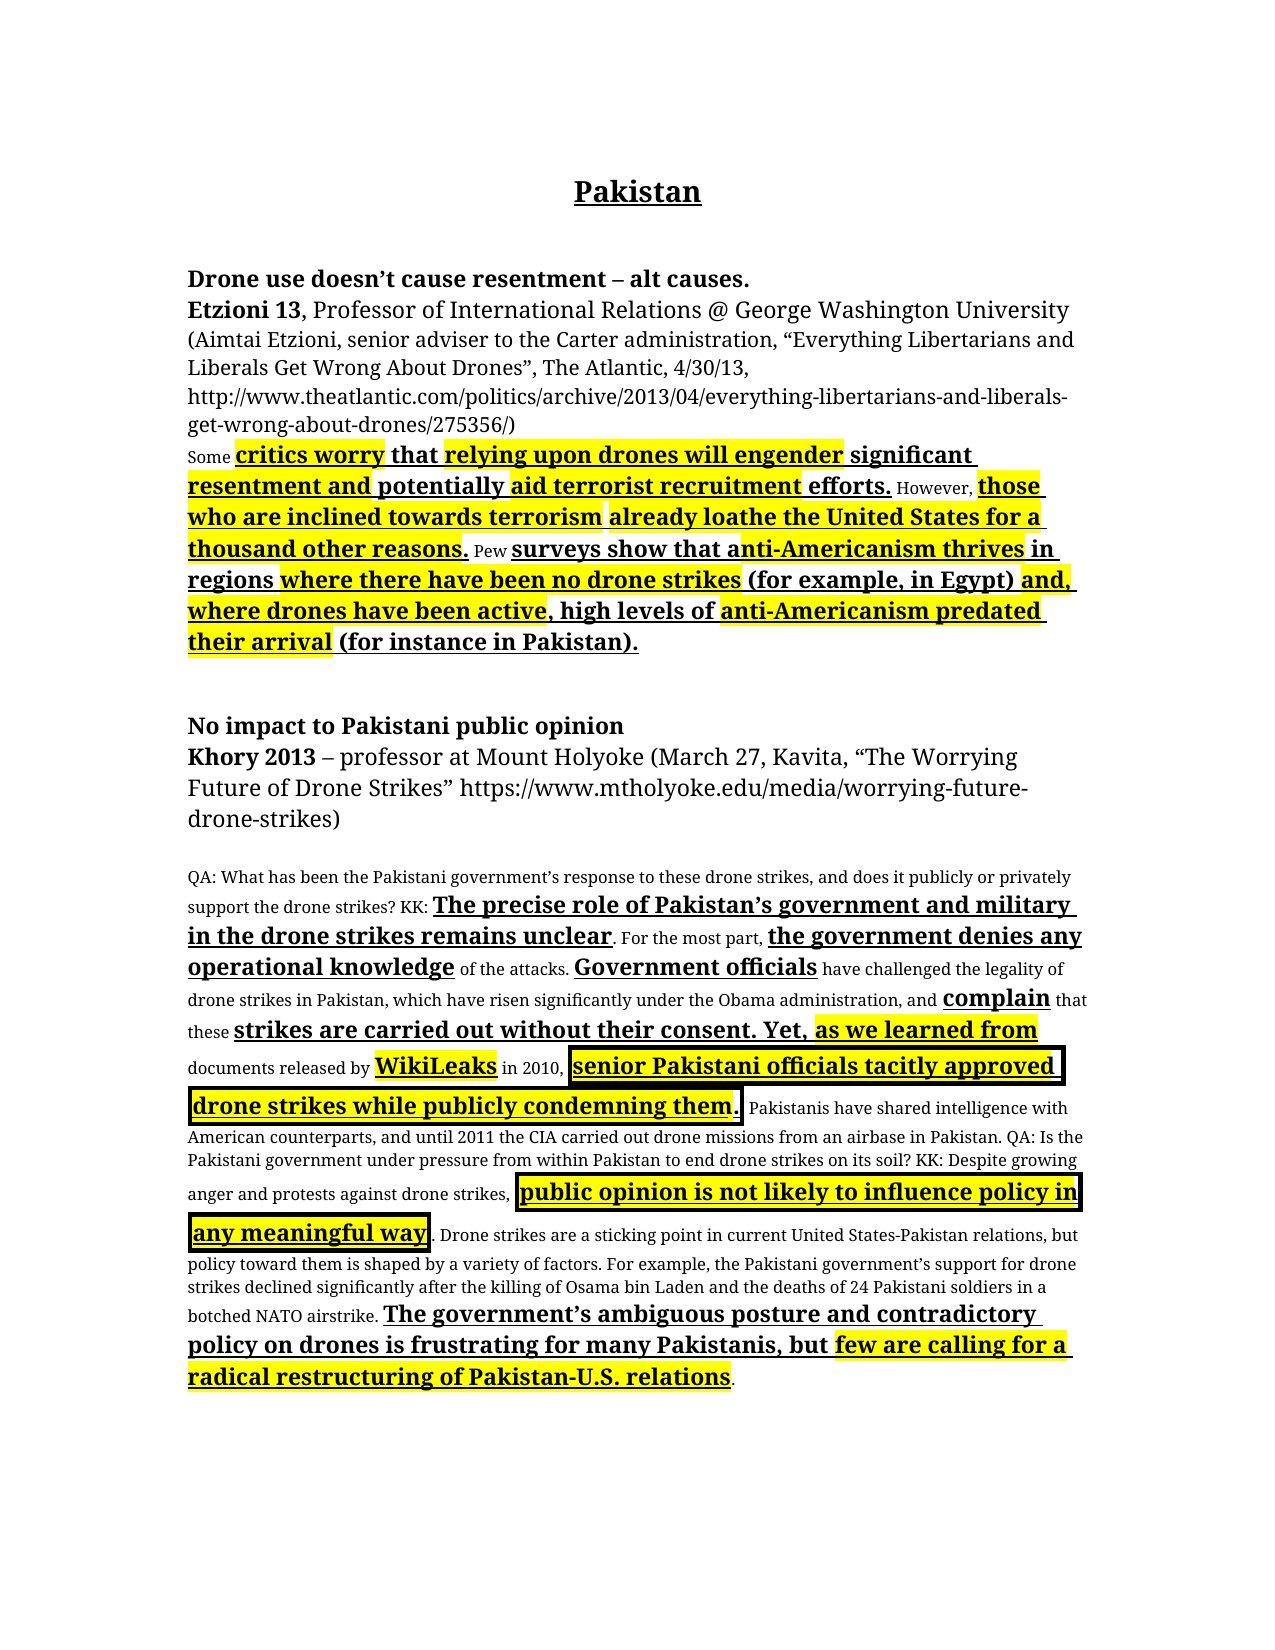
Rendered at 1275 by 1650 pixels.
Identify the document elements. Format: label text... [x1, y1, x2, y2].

text (Aimtai Etzioni, senior adviser to the Carter administration, “Everything Libertarians and Liberals Get Wrong About Drones”, The Atlantic, 4/30/13, http://www.theatlantic.com/politics/archive/2013/04/everything-libertarians-and-liberals-get-wrong-about-drones/275356/) [187, 325, 1087, 439]
subtitle Pakistan [187, 171, 1087, 211]
subtitle No impact to Pakistani public opinion [187, 710, 1087, 741]
text Some critics worry that relying upon drones will engender significant resentment and potentially aid terrorist recruitment efforts. However, those who are inclined towards terrorism already loathe the United States for a thousand other reasons. Pew surveys show that anti-Americanism thrives in regions where there have been no drone strikes (for example, in Egypt) and, where drones have been active, high levels of anti-Americanism predated their arrival (for instance in Pakistan). [333, 439, 1087, 658]
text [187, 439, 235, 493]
subtitle Drone use doesn’t cause resentment – alt causes. [187, 263, 1087, 294]
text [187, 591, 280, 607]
text Khory 2013 – professor at Mount Holyoke (March 27, Kavita, “The Worrying Future of Drone Strikes” https://www.mtholyoke.edu/media/worrying-future-drone-strikes) [187, 741, 1087, 835]
text Etzioni 13, Professor of International Relations @ George Washington University [187, 294, 1087, 325]
text QA: What has been the Pakistani government’s response to these drone strikes, and does it publicly or privately support the drone strikes? KK: The precise role of Pakistan’s government and military in the drone strikes remains unclear. For the most part, the government denies any operational knowledge of the attacks. Government officials have challenged the legality of drone strikes in Pakistan, which have risen significantly under the Obama administration, and complain that these strikes are carried out without their consent. Yet, as we learned from documents released by WikiLeaks in 2010, senior Pakistani officials tacitly approved drone strikes while publicly condemning them. Pakistanis have shared intelligence with American counterparts, and until 2011 the CIA carried out drone missions from an airbase in Pakistan. QA: Is the Pakistani government under pressure from within Pakistan to end drone strikes on its soil? KK: Despite growing anger and protests against drone strikes, public opinion is not likely to influence policy in any meaningful way. Drone strikes are a sticking point in current United States-Pakistan relations, but policy toward them is shaped by a variety of factors. For example, the Pakistani government’s support for drone strikes declined significantly after the killing of Osama bin Laden and the deaths of 24 Pakistani soldiers in a botched NATO airstrike. The government’s ambiguous posture and contradictory policy on drones is frustrating for many Pakistanis, but few are calling for a radical restructuring of Pakistan-U.S. relations. [187, 866, 1087, 1392]
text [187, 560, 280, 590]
